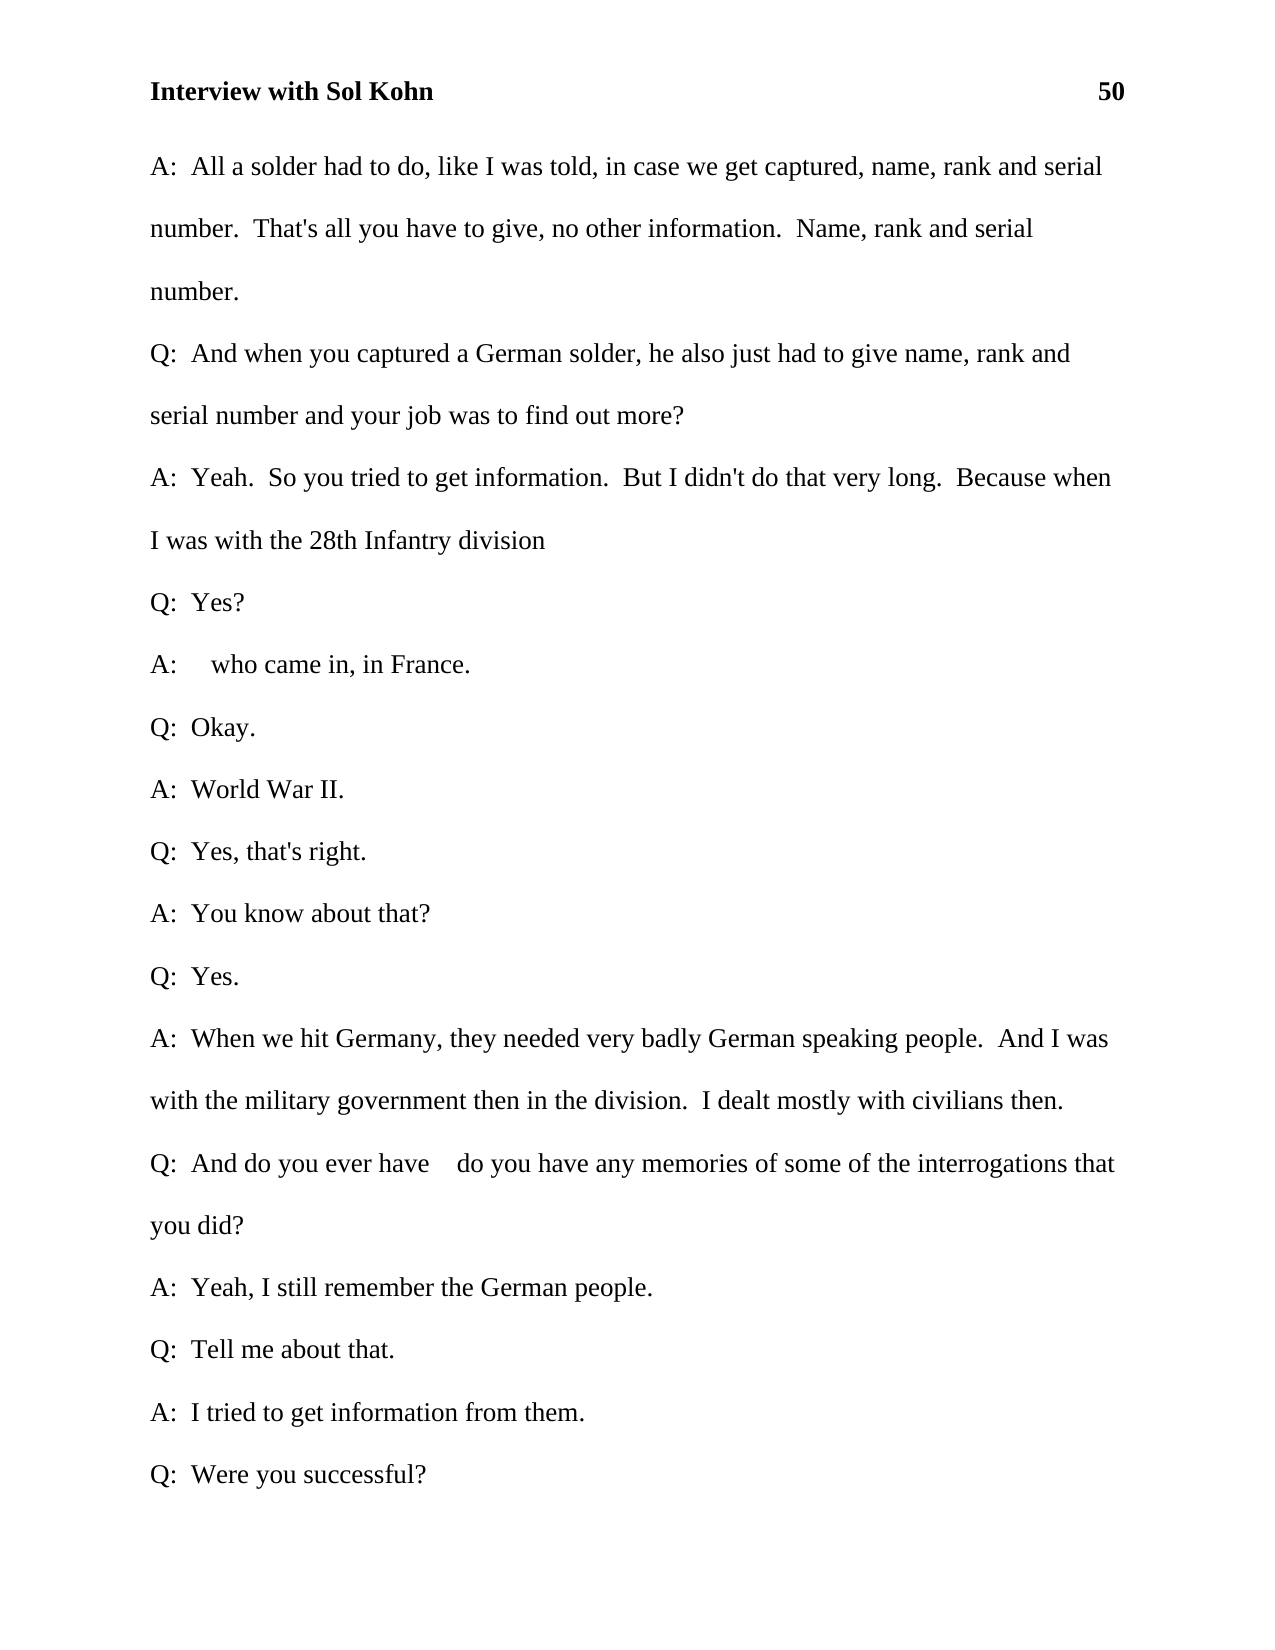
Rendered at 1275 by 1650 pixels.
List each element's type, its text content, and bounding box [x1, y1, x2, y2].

text Q: Yes. [150, 960, 1125, 991]
text Q: And do you ever have do you have any memories of some of the interrogations that you did? [150, 1147, 1125, 1240]
text A: You know about that? [150, 897, 1125, 929]
text A: World War II. [150, 773, 1125, 804]
text Q: Were you successful? [150, 1458, 1125, 1489]
text A: When we hit Germany, they needed very badly German speaking people. And I was with the military government then in the division. I dealt mostly with civilians then. [150, 1022, 1125, 1116]
text Q: Okay. [150, 711, 1125, 742]
text A: All a solder had to do, like I was told, in case we get captured, name, rank and serial number. That's all you have to give, no other information. Name, rank and serial number. [150, 150, 1125, 306]
text Q: Tell me about that. [150, 1333, 1125, 1365]
text Q: Yes? [150, 586, 1125, 617]
text Q: And when you captured a German solder, he also just had to give name, rank and serial number and your job was to find out more? [150, 337, 1125, 430]
text A: who came in, in France. [150, 648, 1125, 679]
text A: I tried to get information from them. [150, 1396, 1125, 1427]
text A: Yeah, I still remember the German people. [150, 1271, 1125, 1302]
text A: Yeah. So you tried to get information. But I didn't do that very long. Because when I was with the 28th Infantry division [150, 461, 1125, 555]
text Q: Yes, that's right. [150, 835, 1125, 866]
